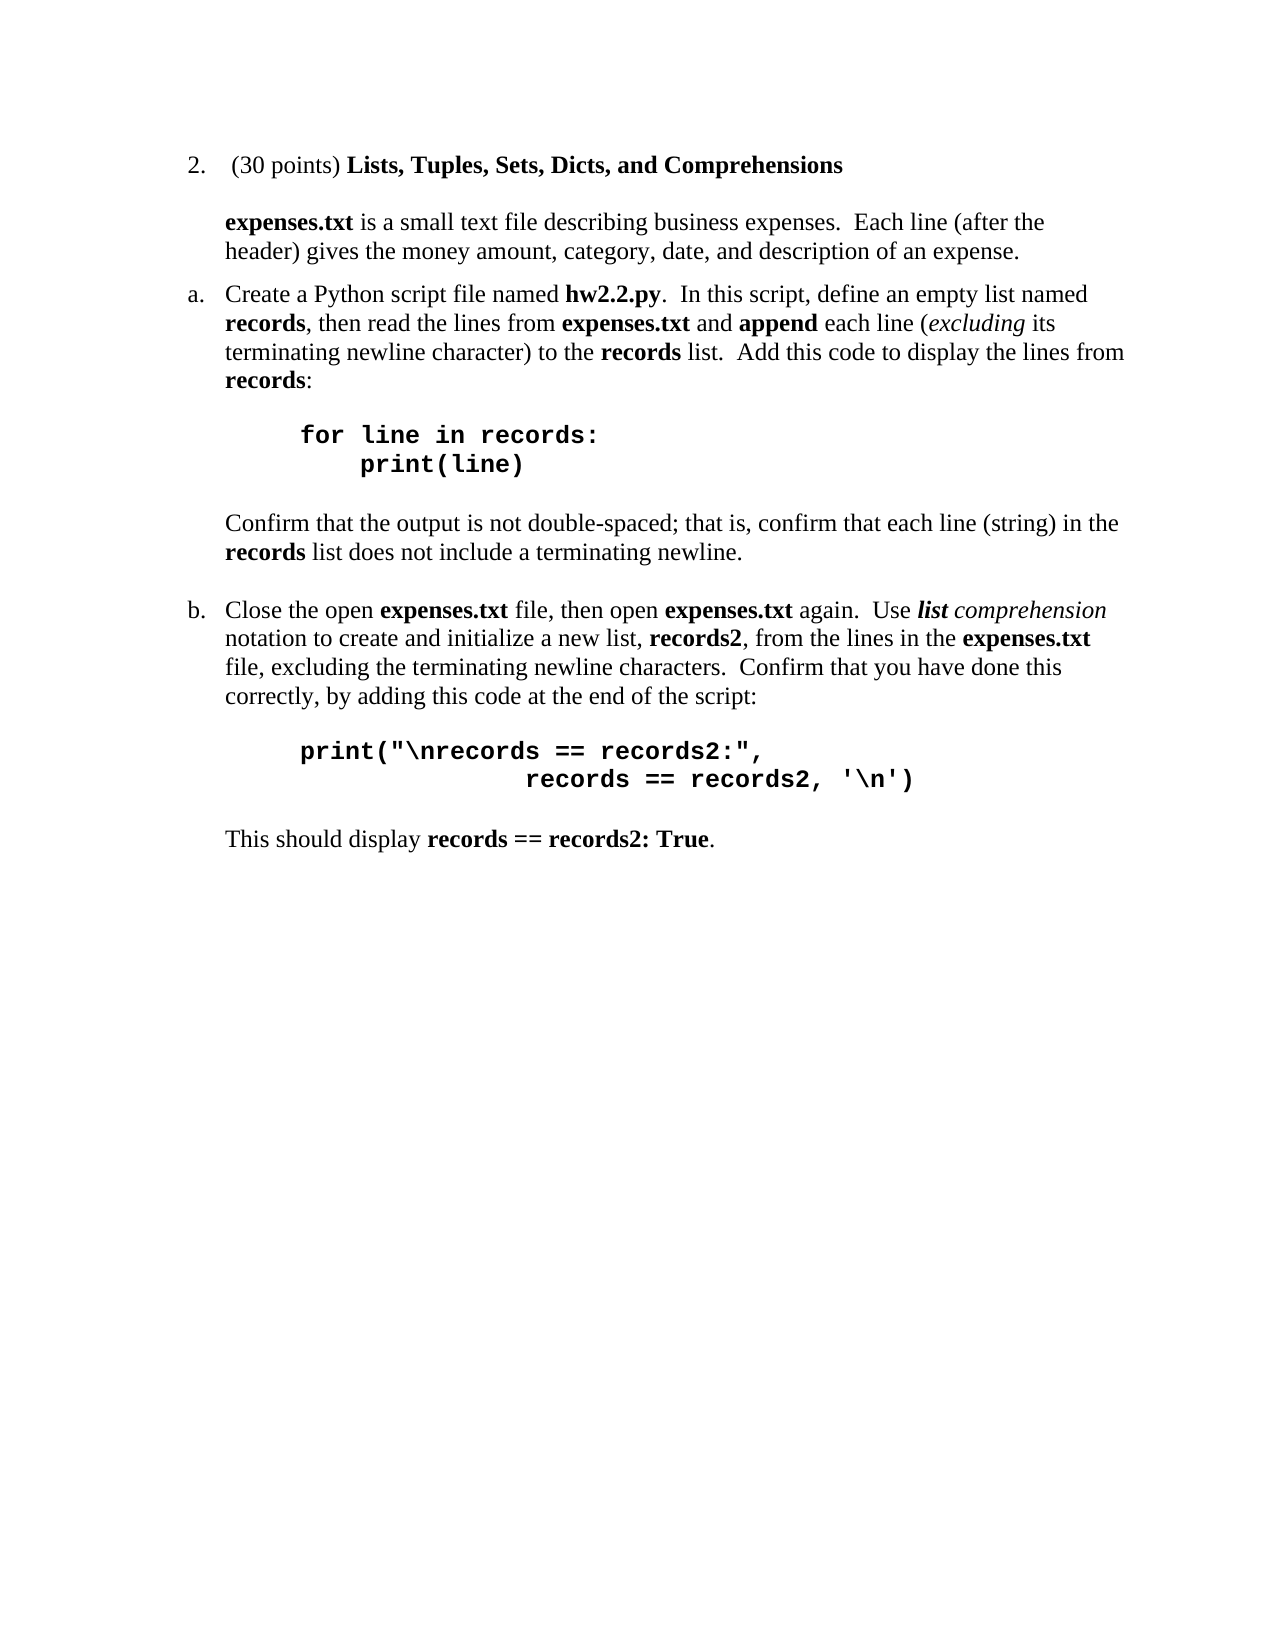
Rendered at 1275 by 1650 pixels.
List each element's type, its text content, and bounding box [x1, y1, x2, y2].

text print(line) [150, 451, 1125, 480]
list (30 points) Lists, Tuples, Sets, Dicts, and Comprehensions [187, 150, 1125, 179]
list Confirm that the output is not double-spaced; that is, confirm that each line (string) in the records list does not include a terminating newline. [225, 508, 1125, 566]
text records == records2, '\n') [450, 767, 1125, 795]
list Close the open expenses.txt file, then open expenses.txt again. Use list comprehension notation to create and initialize a new list, records2, from the lines in the expenses.txt file, excluding the terminating newline characters. Confirm that you have done this correctly, by adding this code at the end of the script: [187, 595, 1125, 710]
text for line in records: [300, 423, 1125, 451]
text print("\nrecords == records2:", [300, 738, 1125, 767]
text This should display records == records2: True. [150, 824, 1125, 853]
text expenses.txt is a small text file describing business expenses. Each line (after the header) gives the money amount, category, date, and description of an expense. [225, 207, 1125, 265]
list Create a Python script file named hw2.2.py. In this script, define an empty list named records, then read the lines from expenses.txt and append each line (excluding its terminating newline character) to the records list. Add this code to display the lines from records: [187, 279, 1125, 394]
